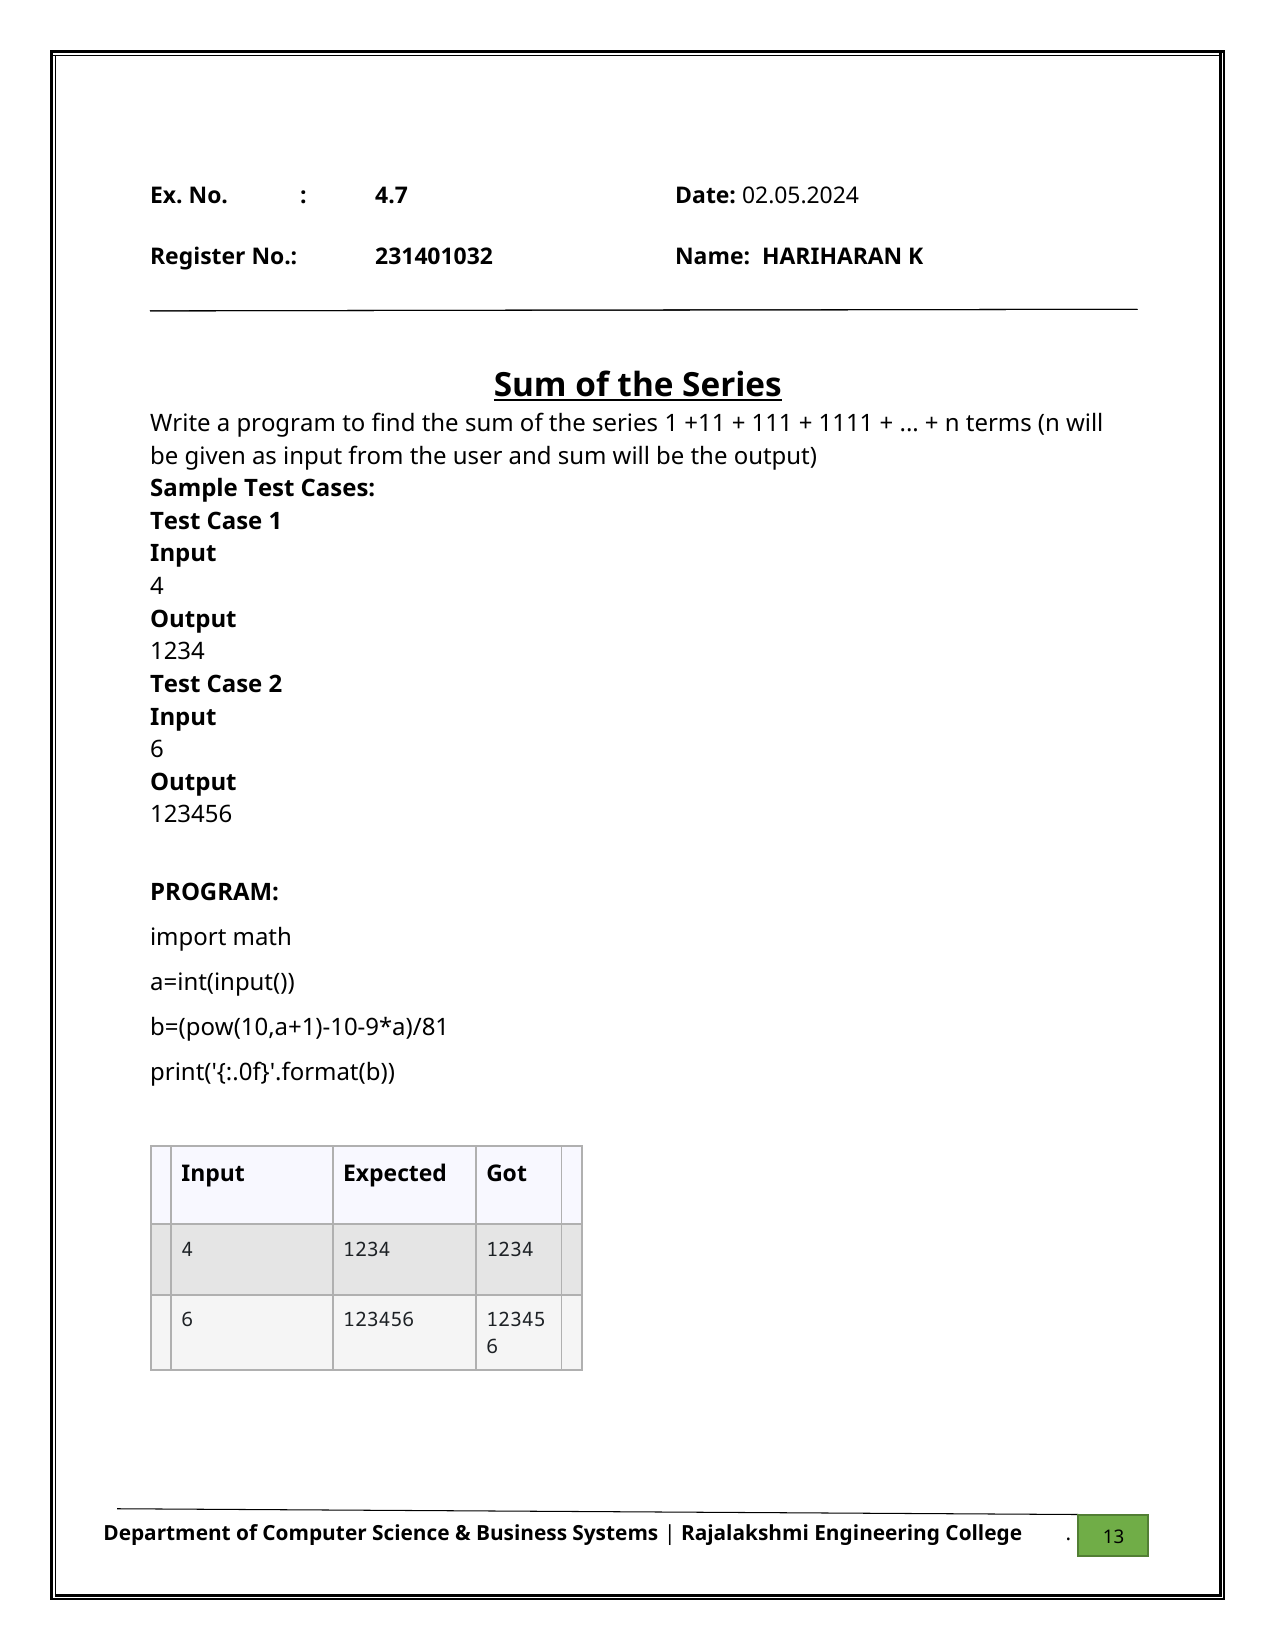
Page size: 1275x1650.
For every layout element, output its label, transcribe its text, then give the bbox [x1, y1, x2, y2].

text a=int(input()) [150, 965, 1125, 998]
text Ex. No. : 4.7 Date: 02.05.2024 [150, 179, 1125, 210]
text Write a program to find the sum of the series 1 +11 + 111 + 1111 + ... + n terms (n will be given as input from the user and sum will be the output) [150, 406, 1125, 471]
table_header [562, 1147, 581, 1223]
text Register No.: 231401032 Name: HARIHARAN K [150, 239, 1125, 271]
text Sum of the Series [150, 360, 1125, 406]
text b=(pow(10,a+1)-10-9*a)/81 [150, 1010, 1125, 1043]
table_header Input [172, 1147, 332, 1223]
text Input [150, 536, 1125, 569]
table_cell [152, 1225, 170, 1294]
table_cell 1234 [477, 1225, 561, 1294]
table_cell [562, 1225, 581, 1294]
table_cell 123456 [477, 1296, 561, 1369]
text import math [150, 920, 1125, 952]
text 1234 [150, 634, 1125, 667]
table_cell 123456 [334, 1296, 475, 1369]
text 4 [150, 569, 1125, 601]
text Output [150, 764, 1125, 797]
table_cell 6 [172, 1296, 332, 1369]
table_cell [152, 1296, 170, 1369]
text Input [150, 699, 1125, 732]
text PROGRAM: [150, 875, 1125, 907]
text Output [150, 601, 1125, 634]
text Test Case 1 [150, 504, 1125, 536]
text Test Case 2 [150, 667, 1125, 699]
table_header Got [477, 1147, 561, 1223]
table_cell 4 [172, 1225, 332, 1294]
text print('{:.0f}'.format(b)) [150, 1055, 1125, 1088]
text 6 [150, 732, 1125, 764]
table_header Expected [334, 1147, 475, 1223]
table_cell [562, 1296, 581, 1369]
table_header [152, 1147, 170, 1223]
table_cell 1234 [334, 1225, 475, 1294]
text Sample Test Cases: [150, 471, 1125, 504]
text 123456 [150, 797, 1125, 830]
